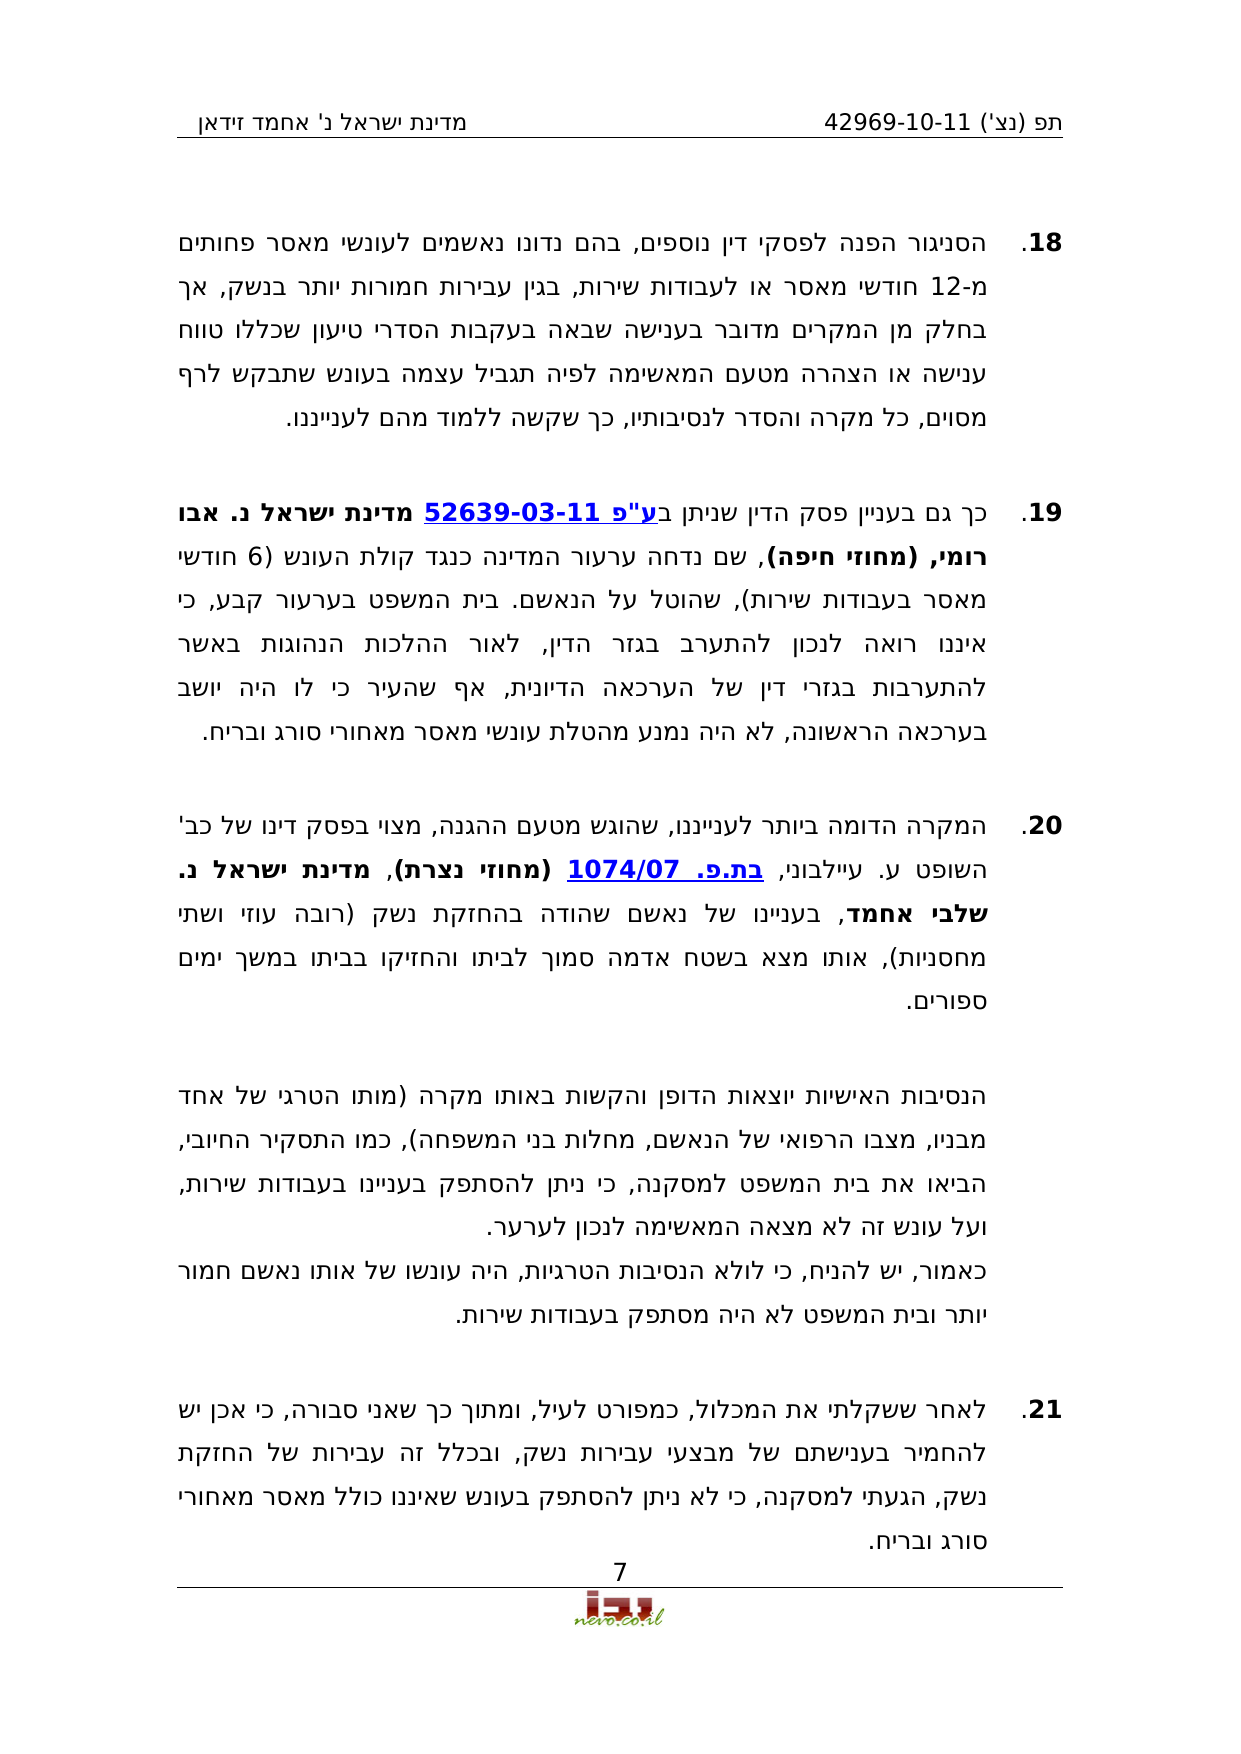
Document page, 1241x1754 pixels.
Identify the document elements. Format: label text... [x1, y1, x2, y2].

text 21. לאחר ששקלתי את המכלול, כמפורט לעיל, ומתוך כך שאני סבורה, כי אכן יש להחמיר בענישתם של מבצעי עבירות נשק, ובכלל זה עבירות של החזקת נשק, הגעתי למסקנה, כי לא ניתן להסתפק בעונש שאיננו כולל מאסר מאחורי סורג ובריח. [177, 1395, 1063, 1555]
text כאמור, יש להניח, כי לולא הנסיבות הטרגיות, היה עונשו של אותו נאשם חמור יותר ובית המשפט לא היה מסתפק בעבודות שירות. [177, 1256, 988, 1329]
text הנסיבות האישיות יוצאות הדופן והקשות באותו מקרה (מותו הטרגי של אחד מבניו, מצבו הרפואי של הנאשם, מחלות בני המשפחה), כמו התסקיר החיובי, הביאו את בית המשפט למסקנה, כי ניתן להסתפק בעניינו בעבודות שירות, ועל עונש זה לא מצאה המאשימה לנכון לערער. [177, 1081, 988, 1242]
text 20. המקרה הדומה ביותר לענייננו, שהוגש מטעם ההגנה, מצוי בפסק דינו של כב' השופט ע. עיילבוני, בת.פ. 1074/07 (מחוזי נצרת), מדינת ישראל נ. שלבי אחמד, בעניינו של נאשם שהודה בהחזקת נשק (רובה עוזי ושתי מחסניות), אותו מצא בשטח אדמה סמוך לביתו והחזיקו בביתו במשך ימים ספורים. [177, 812, 1063, 1016]
text 18. הסניגור הפנה לפסקי דין נוספים, בהם נדונו נאשמים לעונשי מאסר פחותים מ-12 חודשי מאסר או לעבודות שירות, בגין עבירות חמורות יותר בנשק, אך בחלק מן המקרים מדובר בענישה שבאה בעקבות הסדרי טיעון שכללו טווח ענישה או הצהרה מטעם המאשימה לפיה תגביל עצמה בעונש שתבקש לרף מסוים, כל מקרה והסדר לנסיבותיו, כך שקשה ללמוד מהם לענייננו. [177, 228, 1063, 432]
text 19. כך גם בעניין פסק הדין שניתן בע"פ 52639-03-11 מדינת ישראל נ. אבו רומי, (מחוזי חיפה), שם נדחה ערעור המדינה כנגד קולת העונש (6 חודשי מאסר בעבודות שירות), שהוטל על הנאשם. בית המשפט בערעור קבע, כי איננו רואה לנכון להתערב בגזר הדין, לאור ההלכות הנהוגות באשר להתערבות בגזרי דין של הערכאה הדיונית, אף שהעיר כי לו היה יושב בערכאה הראשונה, לא היה נמנע מהטלת עונשי מאסר מאחורי סורג ובריח. [177, 498, 1063, 746]
picture [574, 1590, 666, 1627]
